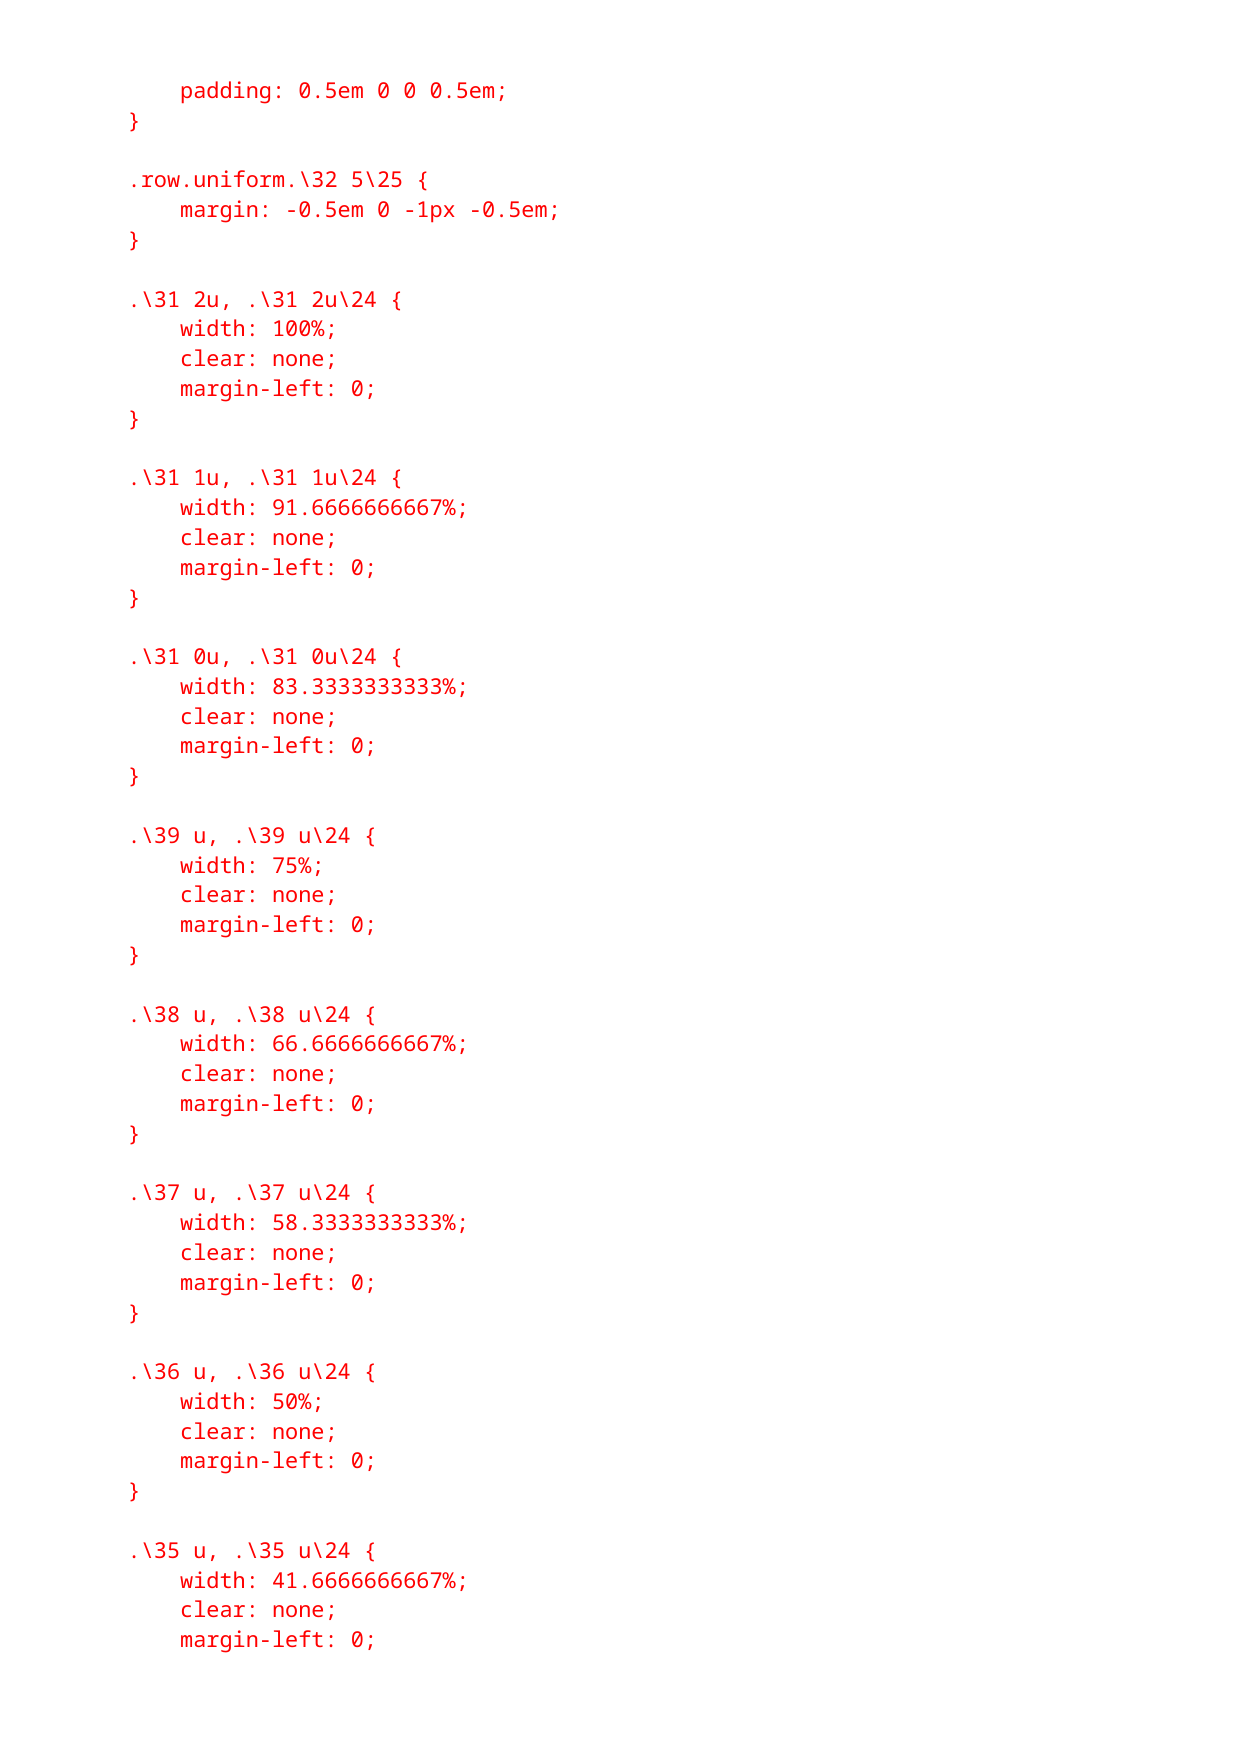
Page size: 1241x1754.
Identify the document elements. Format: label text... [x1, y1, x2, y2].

text .\39 u, .\39 u\24 { [75, 820, 1165, 849]
text margin-left: 0; [75, 730, 1165, 760]
text margin-left: 0; [75, 909, 1165, 939]
text .\31 0u, .\31 0u\24 { [75, 641, 1165, 671]
text clear: none; [75, 701, 1165, 730]
text margin-left: 0; [75, 373, 1165, 403]
text width: 66.6666666667%; [75, 1028, 1165, 1058]
text clear: none; [75, 343, 1165, 373]
text } [75, 1118, 1165, 1147]
text } [75, 224, 1165, 254]
text } [75, 581, 1165, 611]
text } [75, 939, 1165, 969]
text width: 41.6666666667%; [75, 1564, 1165, 1594]
text clear: none; [75, 1594, 1165, 1624]
text } [75, 1475, 1165, 1505]
text margin-left: 0; [75, 552, 1165, 581]
text width: 91.6666666667%; [75, 492, 1165, 522]
text clear: none; [75, 522, 1165, 552]
text .\31 2u, .\31 2u\24 { [75, 283, 1165, 313]
text .\31 1u, .\31 1u\24 { [75, 462, 1165, 492]
text } [75, 1296, 1165, 1326]
text .\37 u, .\37 u\24 { [75, 1177, 1165, 1207]
text margin-left: 0; [75, 1088, 1165, 1118]
text clear: none; [75, 879, 1165, 909]
text margin-left: 0; [75, 1445, 1165, 1475]
text .\38 u, .\38 u\24 { [75, 998, 1165, 1028]
text .\36 u, .\36 u\24 { [75, 1356, 1165, 1386]
text } [75, 760, 1165, 790]
text clear: none; [75, 1416, 1165, 1445]
text } [75, 403, 1165, 432]
text width: 100%; [75, 313, 1165, 343]
text clear: none; [75, 1058, 1165, 1088]
text clear: none; [75, 1237, 1165, 1267]
text width: 83.3333333333%; [75, 671, 1165, 701]
text width: 50%; [75, 1386, 1165, 1416]
text width: 75%; [75, 849, 1165, 879]
text .row.uniform.\32 5\25 { [75, 164, 1165, 194]
text margin: -0.5em 0 -1px -0.5em; [75, 194, 1165, 224]
text width: 58.3333333333%; [75, 1207, 1165, 1237]
text margin-left: 0; [75, 1267, 1165, 1296]
text padding: 0.5em 0 0 0.5em; [75, 75, 1165, 105]
text .\35 u, .\35 u\24 { [75, 1535, 1165, 1564]
text } [75, 105, 1165, 134]
text margin-left: 0; [75, 1624, 1165, 1654]
